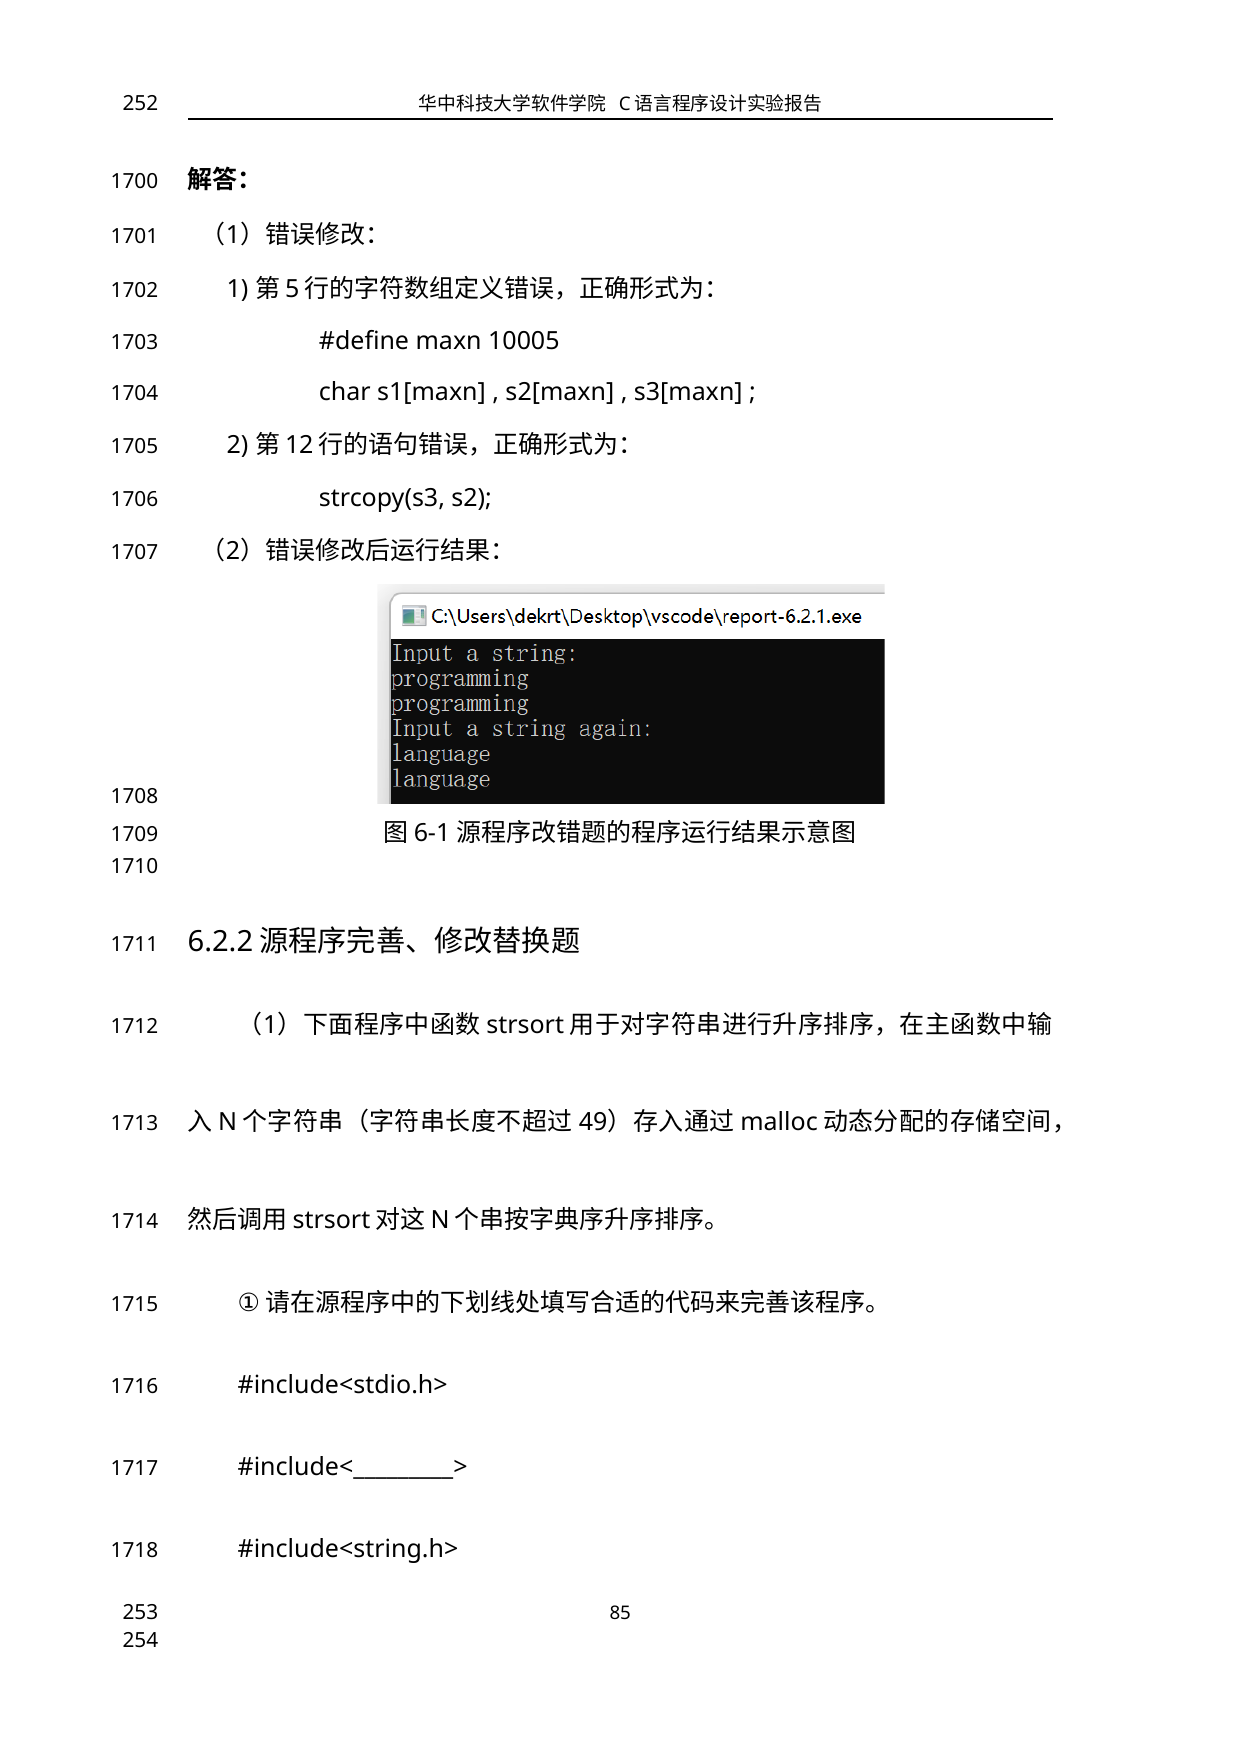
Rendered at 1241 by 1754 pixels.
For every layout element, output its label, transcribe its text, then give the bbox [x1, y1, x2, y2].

text #include<_________> [187, 1433, 1053, 1498]
text #include<stdio.h> [187, 1351, 1053, 1416]
text （1）错误修改： [187, 214, 1053, 250]
text （1）下面程序中函数strsort用于对字符串进行升序排序，在主函数中输入N个字符串（字符串长度不超过49）存入通过malloc动态分配的存储空间，然后调用strsort对这N个串按字典序升序排序。 [187, 990, 1053, 1250]
text ①请在源程序中的下划线处填写合适的代码来完善该程序。 [187, 1268, 1053, 1333]
text 图6-1 源程序改错题的程序运行结果示意图 [187, 812, 1053, 848]
picture [377, 584, 885, 804]
text char s1[maxn] , s2[maxn] , s3[maxn] ; [187, 374, 1053, 408]
text #define maxn 10005 [187, 323, 1053, 357]
text #include<string.h> [187, 1515, 1053, 1580]
text （2）错误修改后运行结果： [187, 530, 1053, 567]
text 解答： [187, 160, 1053, 196]
subtitle 6.2.2源程序完善、修改替换题 [187, 906, 1053, 971]
text 1) 第5行的字符数组定义错误，正确形式为： [187, 268, 1053, 305]
text strcopy(s3, s2); [231, 479, 1053, 513]
text 2) 第12行的语句错误，正确形式为： [187, 425, 1053, 461]
